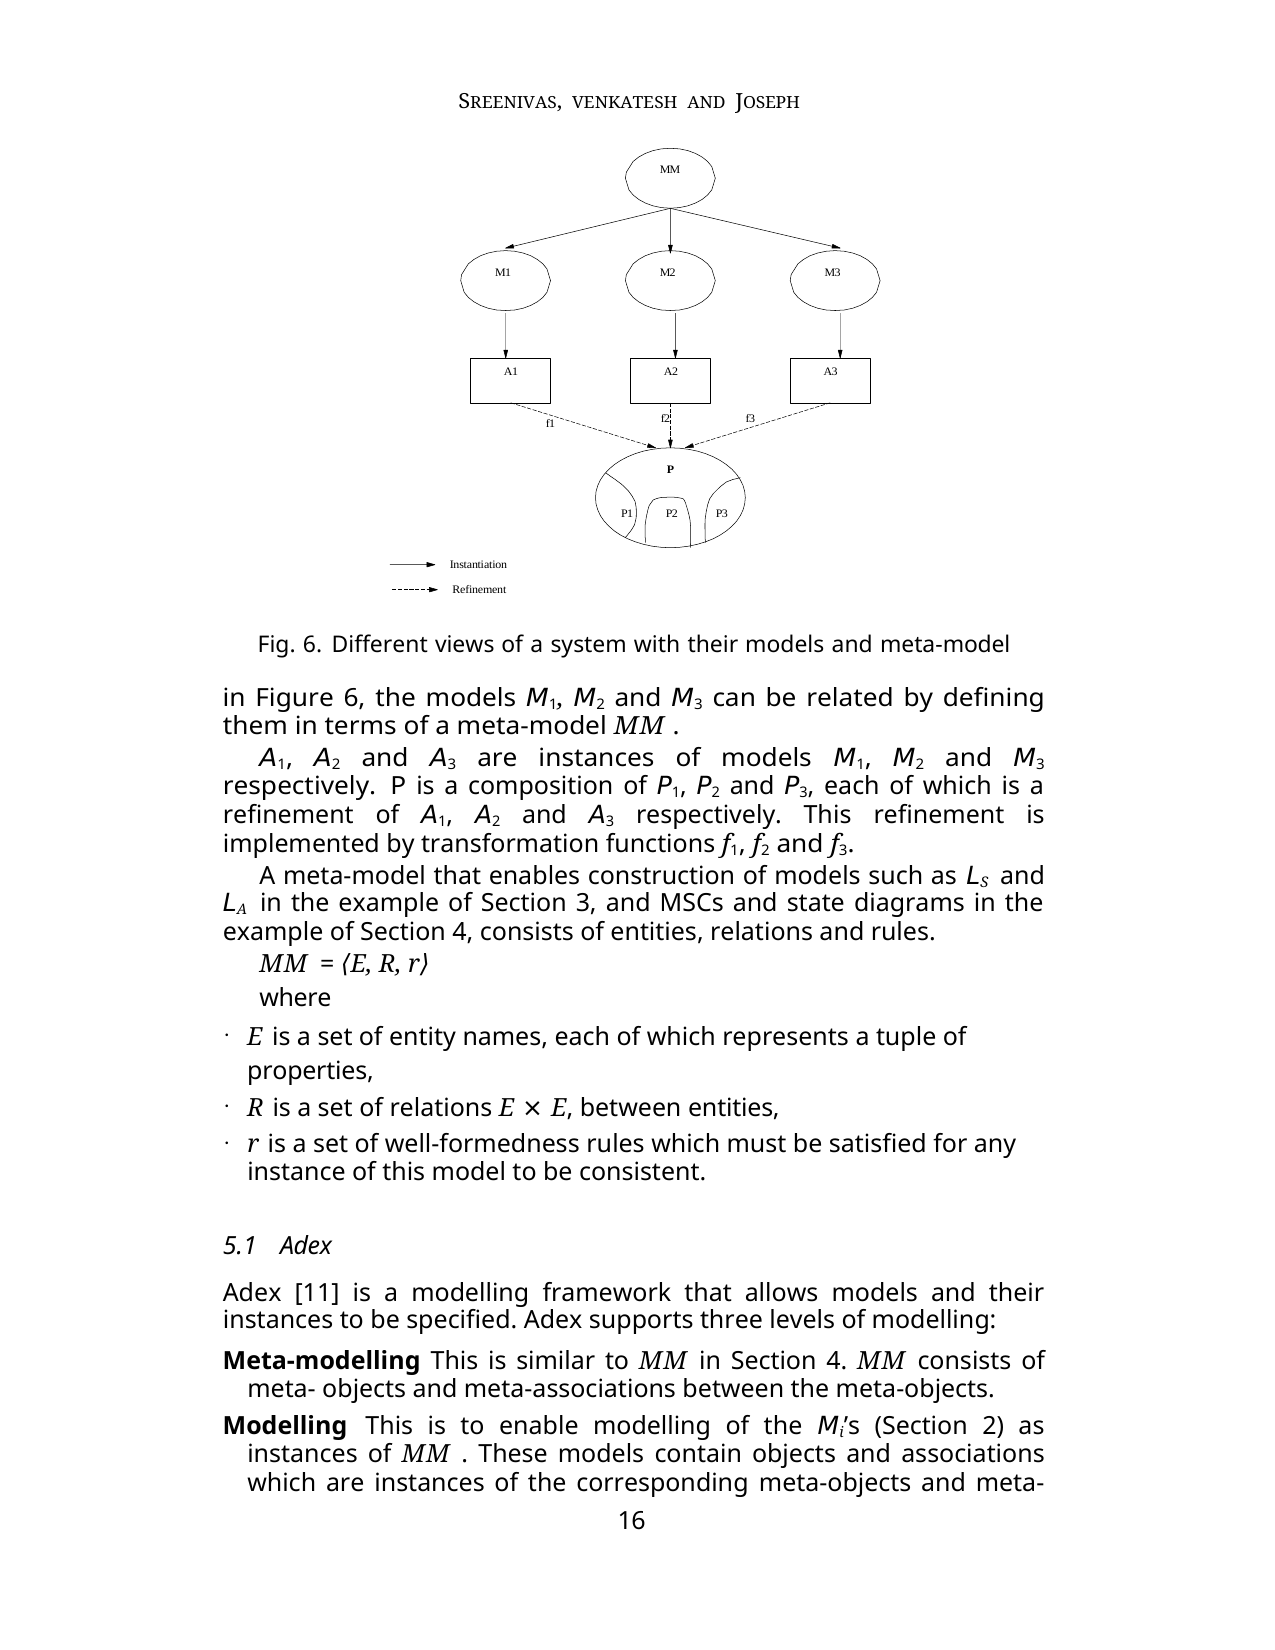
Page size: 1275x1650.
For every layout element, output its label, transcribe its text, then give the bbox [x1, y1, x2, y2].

list R is a set of relations E × E, between entities, [225, 1089, 1096, 1123]
text A meta-model that enables construction of models such as LS and LA in the example of Section 3, and MSCs and state diagrams in the example of Section 4, consists of entities, relations and rules. [223, 861, 1045, 948]
text A1, A2 and A3 are instances of models M1, M2 and M3 respectively. P is a composition of P1, P2 and P3, each of which is a refinement of A1, A2 and A3 respectively. This refinement is implemented by transformation functions f1, f2 and f3. [223, 744, 1045, 859]
list r is a set of well-formedness rules which must be satisfied for any instance of this model to be consistent. [225, 1129, 1045, 1187]
list E is a set of entity names, each of which represents a tuple of properties, [225, 1019, 1096, 1087]
text Instantiation Refinement [449, 558, 559, 596]
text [222, 1412, 1045, 1498]
list Adex [223, 1227, 1096, 1261]
text Adex [11] is a modelling framework that allows models and their instances to be specified. Adex supports three levels of modelling: [223, 1278, 1045, 1336]
text where [259, 979, 1096, 1013]
text in Figure 6, the models M1, M2 and M3 can be related by defining them in terms of a meta-model MM . [222, 684, 1045, 742]
text MM = ⟨E, R, r⟩ [259, 948, 1096, 979]
text Meta-modelling This is similar to MM in Section 4. MM consists of meta- objects and meta-associations between the meta-objects. [222, 1347, 1045, 1404]
text Fig. 6. Different views of a system with their models and meta-model [219, 627, 1049, 659]
